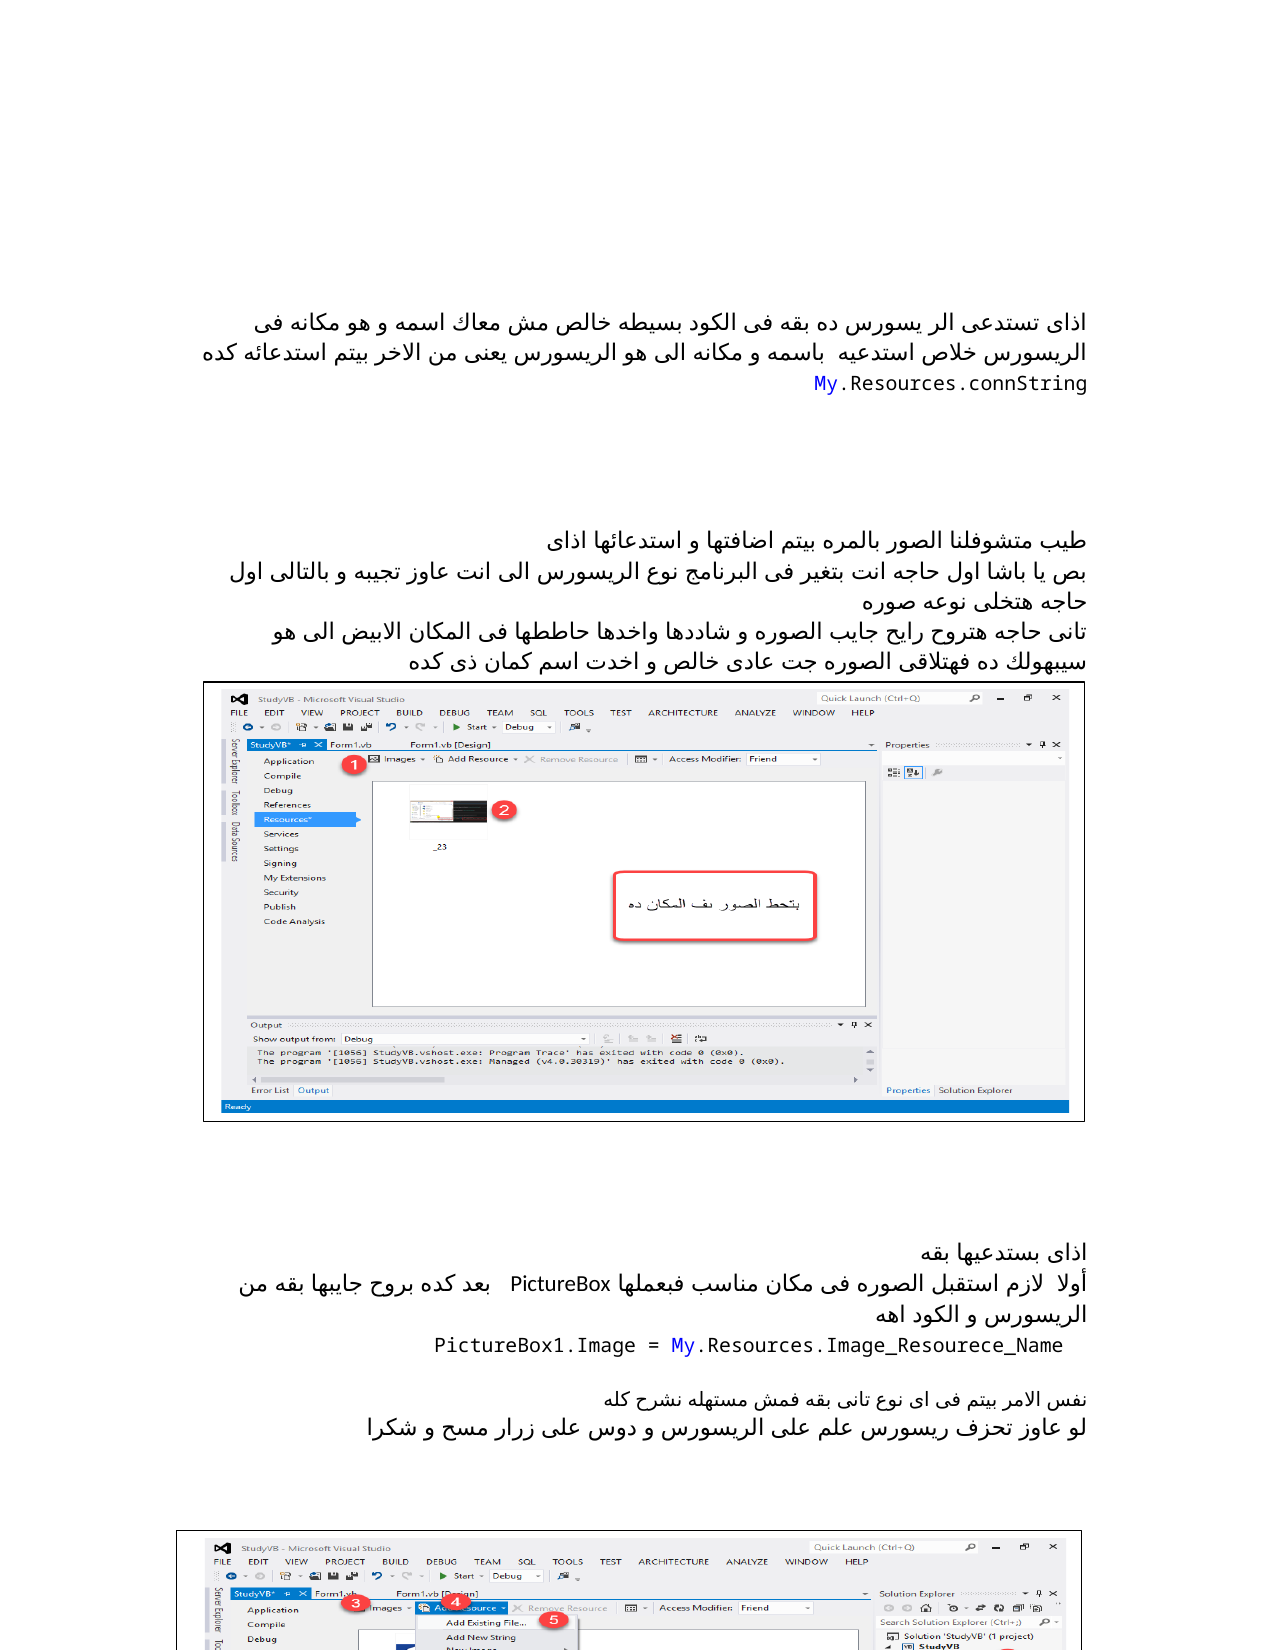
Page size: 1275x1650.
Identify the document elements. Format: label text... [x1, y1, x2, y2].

text اذاى تستدعى الر يسورس ده بقه فى الكود بسيطه خالص مش معاك اسمه و هو مكانه فى الريسورس خلاص استدعيه باسمه و مكانه الى هو الريسورس يعنى من الاخر بيتم استدعائه كده My.Resources.connString [187, 309, 1087, 397]
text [187, 1239, 1087, 1471]
text طيب متشوفلنا الصور بالمره بيتم اضافتها و استدعائها اذاى بص يا باشا اول حاجه انت بتغير فى البرنامج نوع الريسورس الى انت عاوز تجيبه و بالتالى اول حاجه هتخلى نوعه صوره تانى حاجه هتروح رايح جايب الصوره و شاددها واخدها حاططها فى المكان الابيض الى هو سيبهولك ده فهتلاقى الصوره جت عادى خالص و اخدت اسم كمان ذى كده [187, 527, 1087, 737]
picture [204, 1538, 1067, 1650]
picture [221, 689, 1070, 1113]
